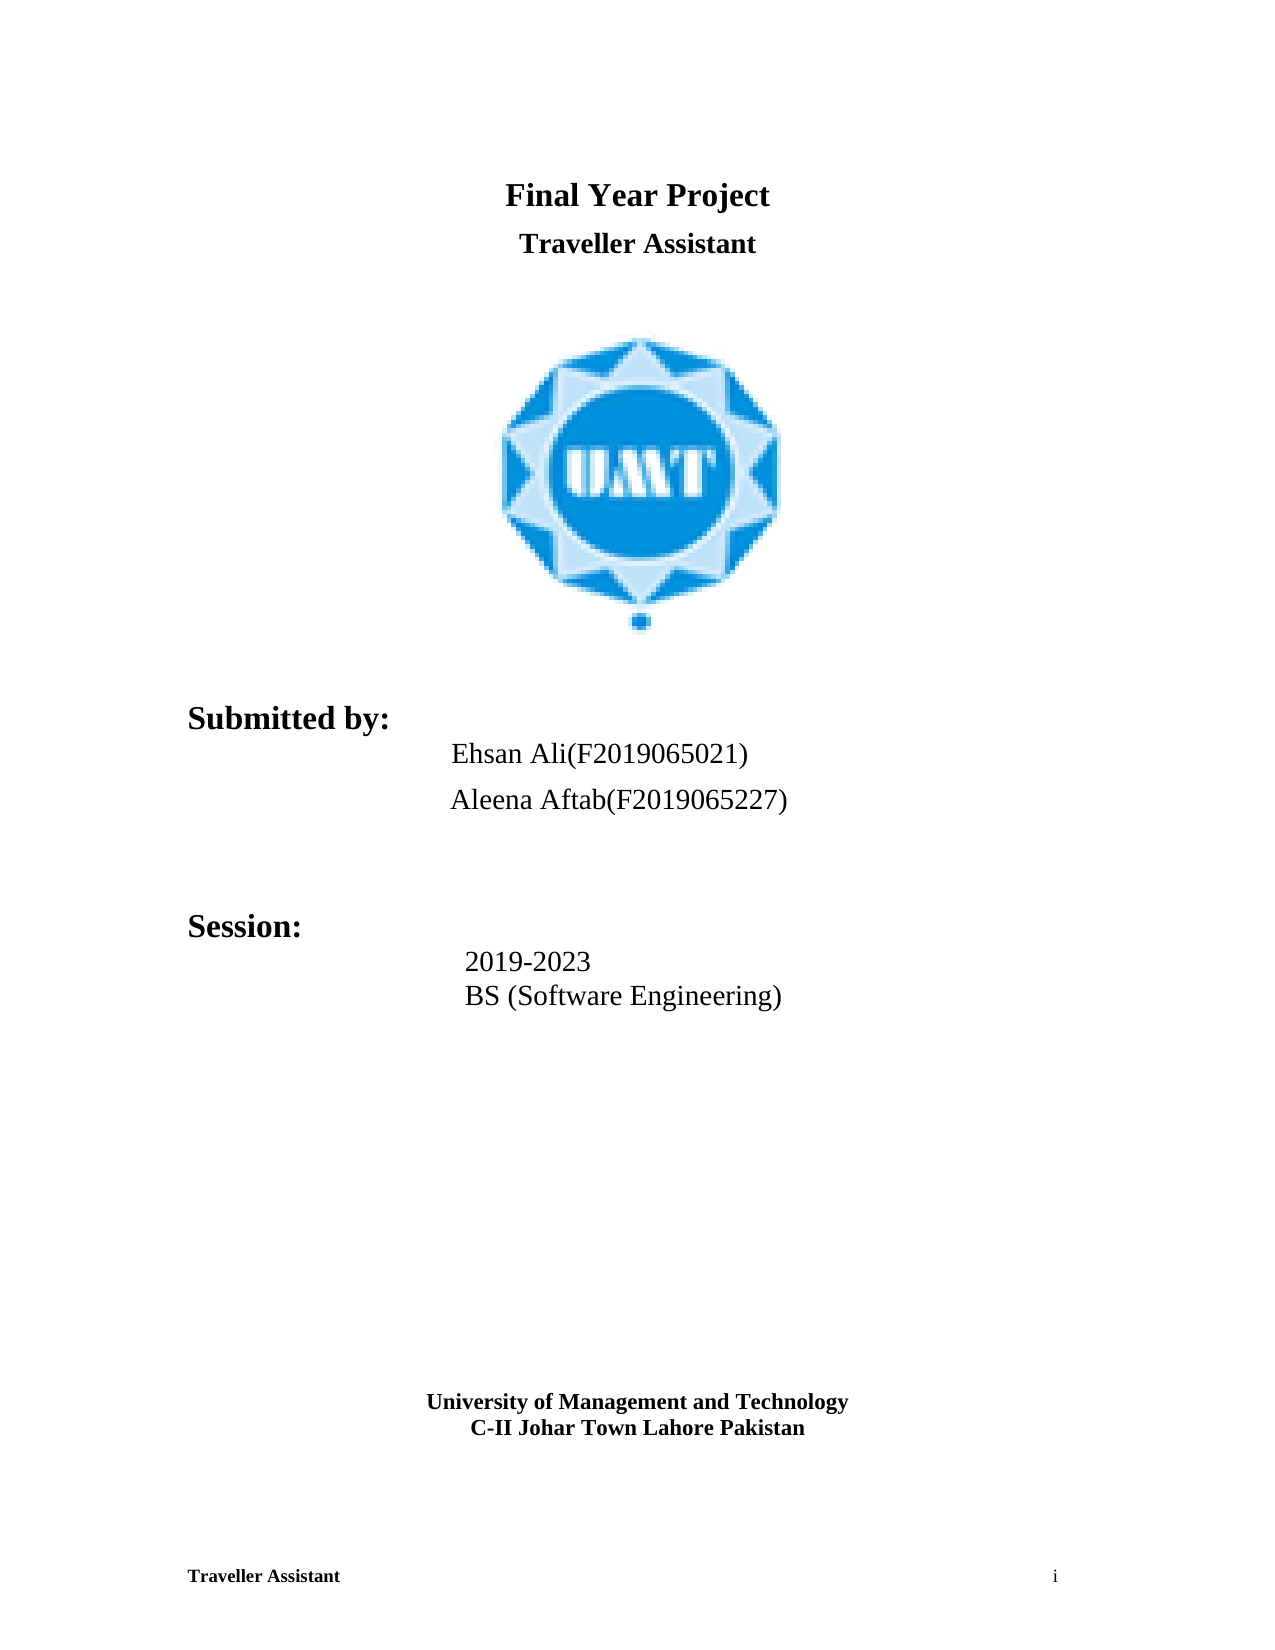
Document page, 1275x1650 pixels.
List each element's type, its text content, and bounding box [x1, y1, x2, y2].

text University of Management and Technology C-II Johar Town Lahore Pakistan [187, 1388, 1087, 1467]
text Submitted by: Ehsan Ali(F2019065021) [187, 698, 1087, 770]
text Aleena Aftab(F2019065227) [187, 782, 1087, 816]
subtitle Final Year Project [187, 175, 1087, 213]
text Traveller Assistant [187, 226, 1087, 259]
picture [470, 317, 805, 635]
text Session: 2019-2023 BS (Software Engineering) [187, 906, 1087, 1064]
